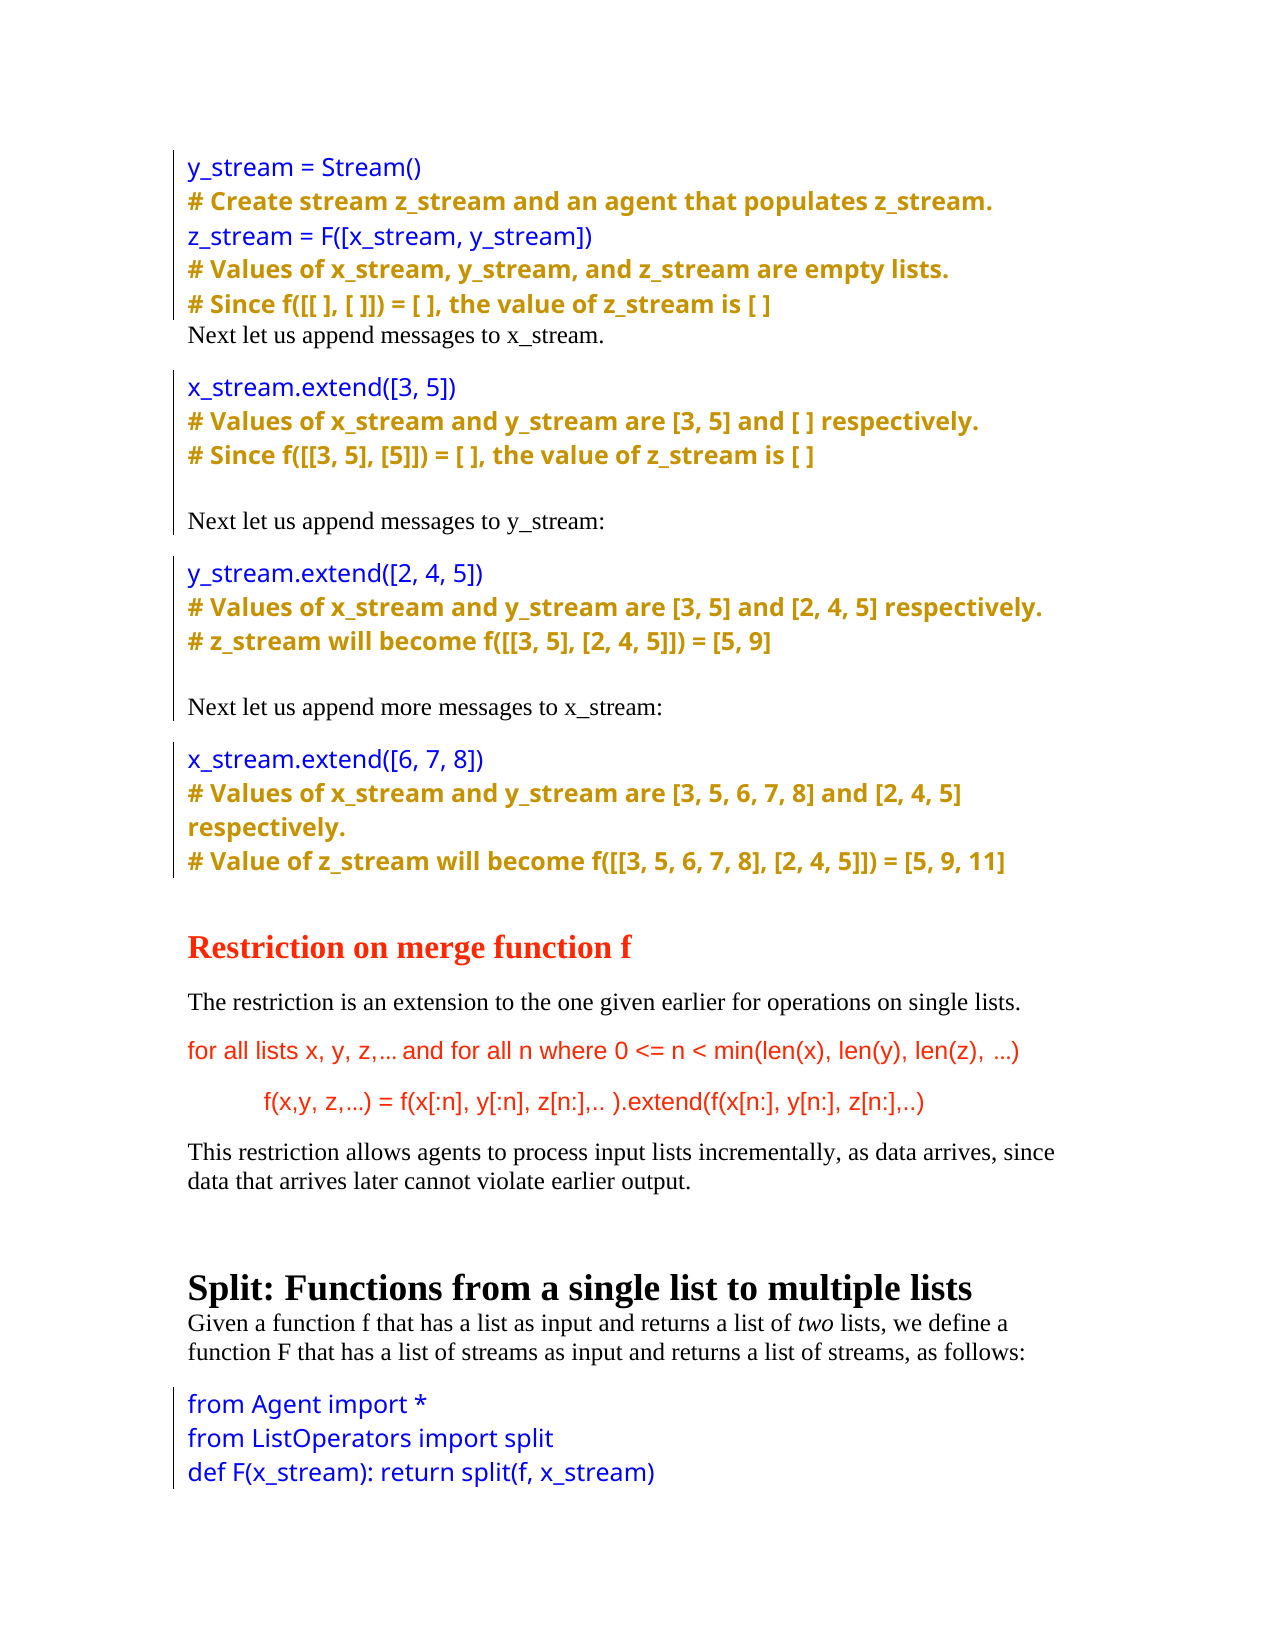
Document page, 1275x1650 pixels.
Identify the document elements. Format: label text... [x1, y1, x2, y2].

text # Since f([[3, 5], [5]]) = [ ], the value of z_stream is [ ] [187, 438, 1087, 472]
text # Values of x_stream and y_stream are [3, 5] and [2, 4, 5] respectively. [187, 590, 1087, 624]
text Next let us append messages to y_stream: [187, 506, 1087, 535]
text Given a function f that has a list as input and returns a list of two lists, we define a function F that has a list of streams as input and returns a list of streams, as follows: [187, 1308, 1087, 1366]
text # Values of x_stream, y_stream, and z_stream are empty lists. [187, 252, 1087, 286]
text x_stream.extend([6, 7, 8]) [187, 742, 1087, 776]
text # Since f([[ ], [ ]]) = [ ], the value of z_stream is [ ] [187, 286, 1087, 320]
text Next let us append more messages to x_stream: [187, 692, 1087, 721]
text y_stream = Stream() [187, 150, 1087, 184]
text from Agent import * [187, 1387, 1087, 1421]
text x_stream.extend([3, 5]) [187, 370, 1087, 404]
text Next let us append messages to x_stream. [187, 320, 1087, 349]
text # Values of x_stream and y_stream are [3, 5, 6, 7, 8] and [2, 4, 5] respectively. [187, 776, 1087, 844]
text This restriction allows agents to process input lists incrementally, as data arrives, since data that arrives later cannot violate earlier output. [187, 1137, 1087, 1195]
text z_stream = F([x_stream, y_stream]) [187, 218, 1087, 252]
text # z_stream will become f([[3, 5], [2, 4, 5]]) = [5, 9] [187, 624, 1087, 658]
text from ListOperators import split [187, 1421, 1087, 1455]
subtitle Split: Functions from a single list to multiple lists [187, 1265, 1087, 1308]
text The restriction is an extension to the one given earlier for operations on single lists. [187, 987, 1087, 1015]
text f(x,y, z,…) = f(x[:n], y[:n], z[n:],.. ).extend(f(x[n:], y[n:], z[n:],..) [187, 1087, 1087, 1116]
text def F(x_stream): return split(f, x_stream) [187, 1455, 1087, 1489]
text y_stream.extend([2, 4, 5]) [187, 556, 1087, 590]
text # Values of x_stream and y_stream are [3, 5] and [ ] respectively. [187, 404, 1087, 438]
text Restriction on merge function f [187, 927, 1087, 966]
text for all lists x, y, z,… and for all n where 0 <= n < min(len(x), len(y), len(z), …) [187, 1036, 1087, 1066]
text # Create stream z_stream and an agent that populates z_stream. [187, 184, 1087, 218]
text # Value of z_stream will become f([[3, 5, 6, 7, 8], [2, 4, 5]]) = [5, 9, 11] [187, 844, 1087, 878]
